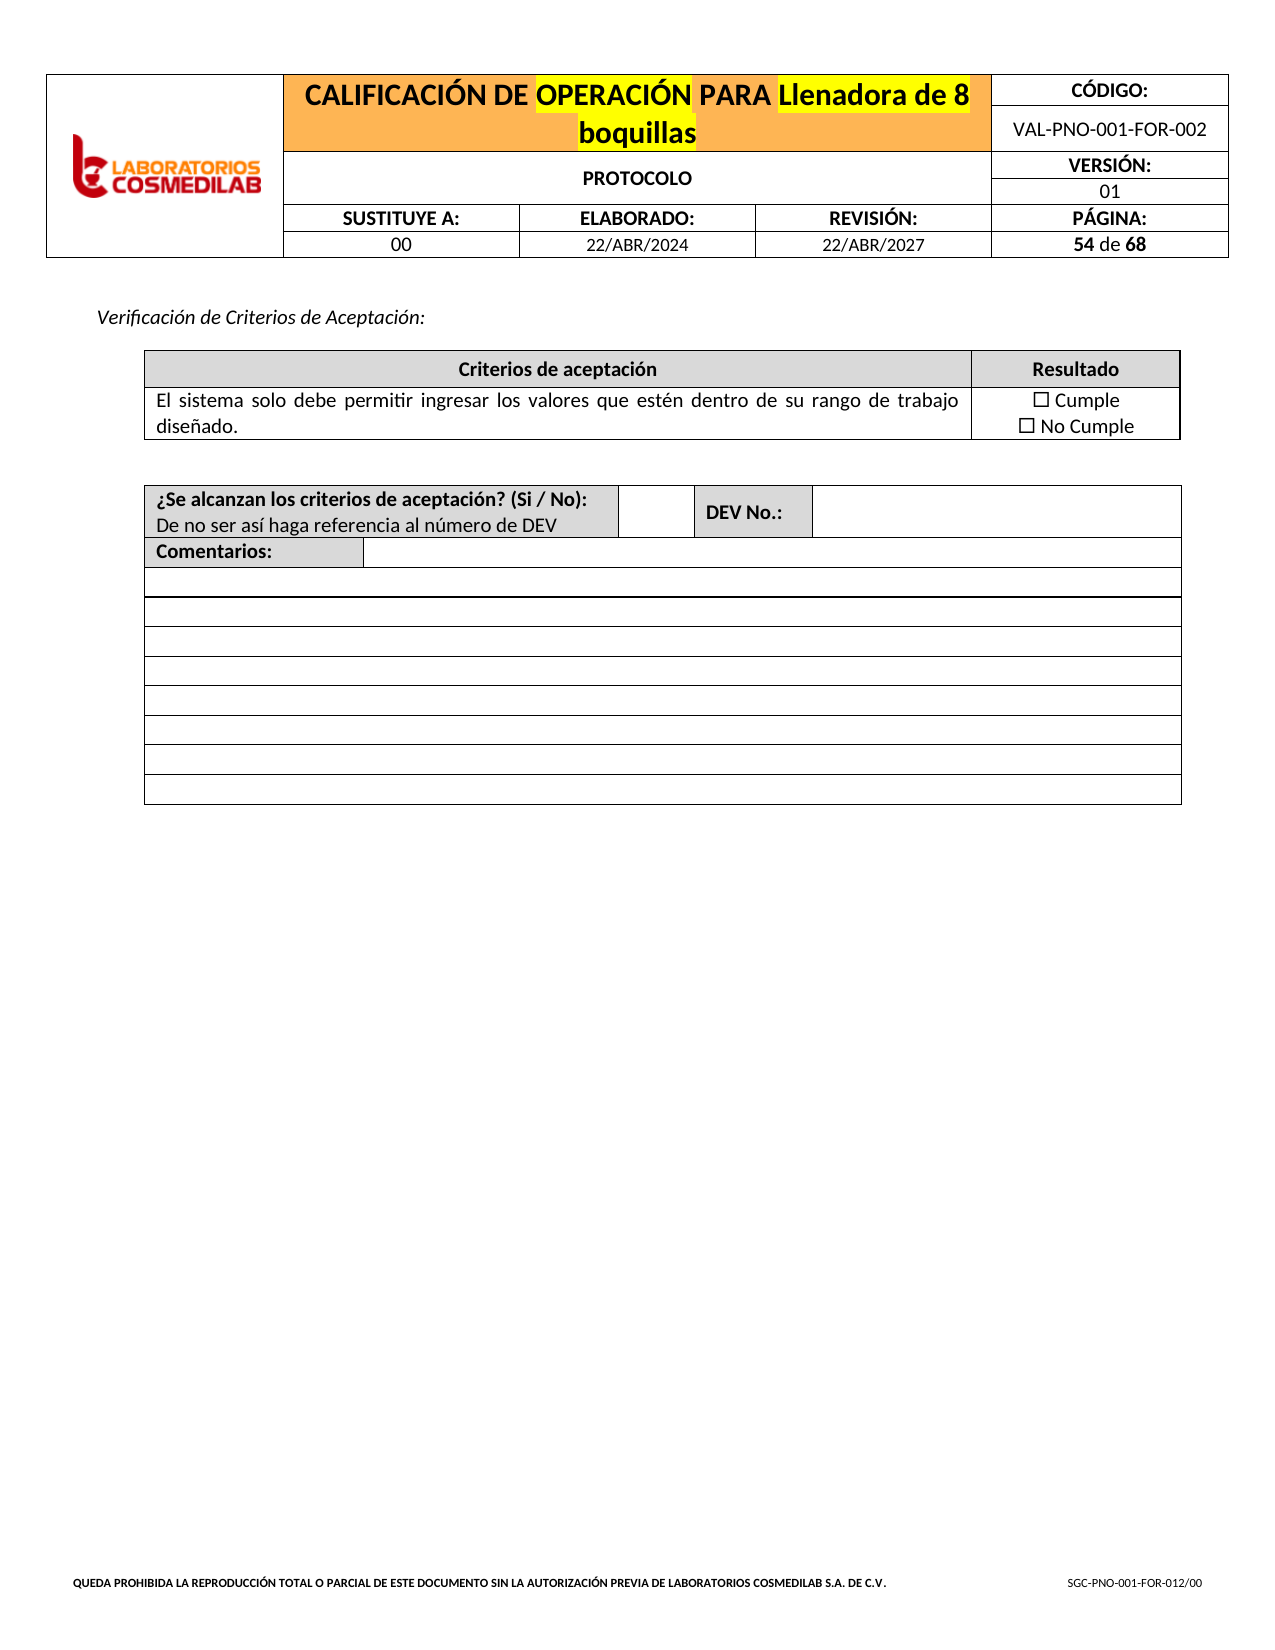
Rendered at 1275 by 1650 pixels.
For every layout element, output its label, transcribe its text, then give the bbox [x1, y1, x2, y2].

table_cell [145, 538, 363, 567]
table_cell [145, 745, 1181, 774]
list Verificación de Criterios de Aceptación: [97, 304, 1216, 329]
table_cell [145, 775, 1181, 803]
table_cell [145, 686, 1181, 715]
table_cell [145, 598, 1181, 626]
picture [69, 132, 264, 200]
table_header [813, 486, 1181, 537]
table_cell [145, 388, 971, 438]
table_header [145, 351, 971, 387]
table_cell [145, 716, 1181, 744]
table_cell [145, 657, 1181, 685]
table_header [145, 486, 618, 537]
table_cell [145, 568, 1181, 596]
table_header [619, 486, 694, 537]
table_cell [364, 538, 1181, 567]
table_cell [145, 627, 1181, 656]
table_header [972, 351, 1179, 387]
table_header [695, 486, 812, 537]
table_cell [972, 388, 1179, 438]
